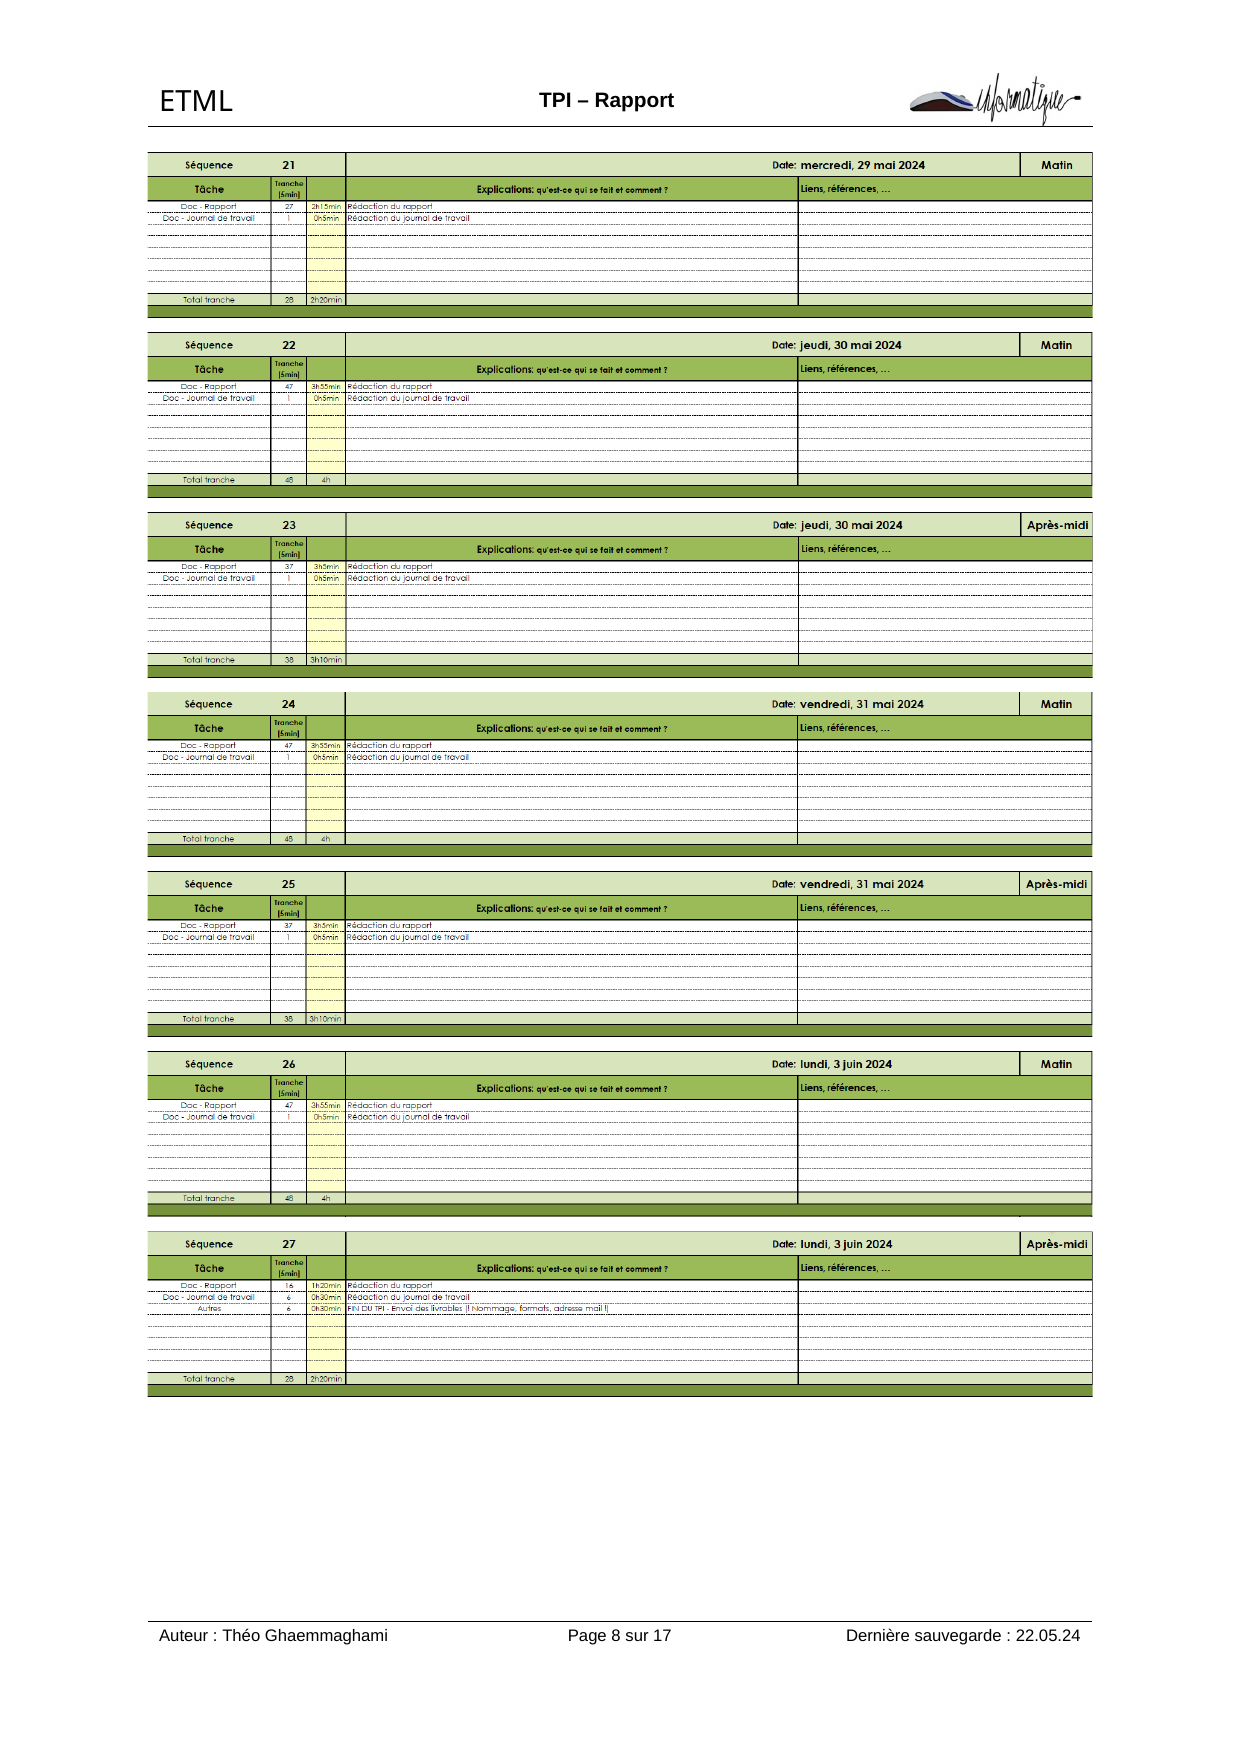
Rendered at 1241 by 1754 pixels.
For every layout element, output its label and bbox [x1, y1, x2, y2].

picture [909, 73, 1082, 126]
picture [147, 152, 1093, 318]
picture [147, 332, 1093, 498]
picture [147, 692, 1093, 857]
picture [147, 1051, 1093, 1217]
picture [147, 1231, 1093, 1397]
picture [147, 512, 1093, 678]
picture [147, 871, 1093, 1037]
